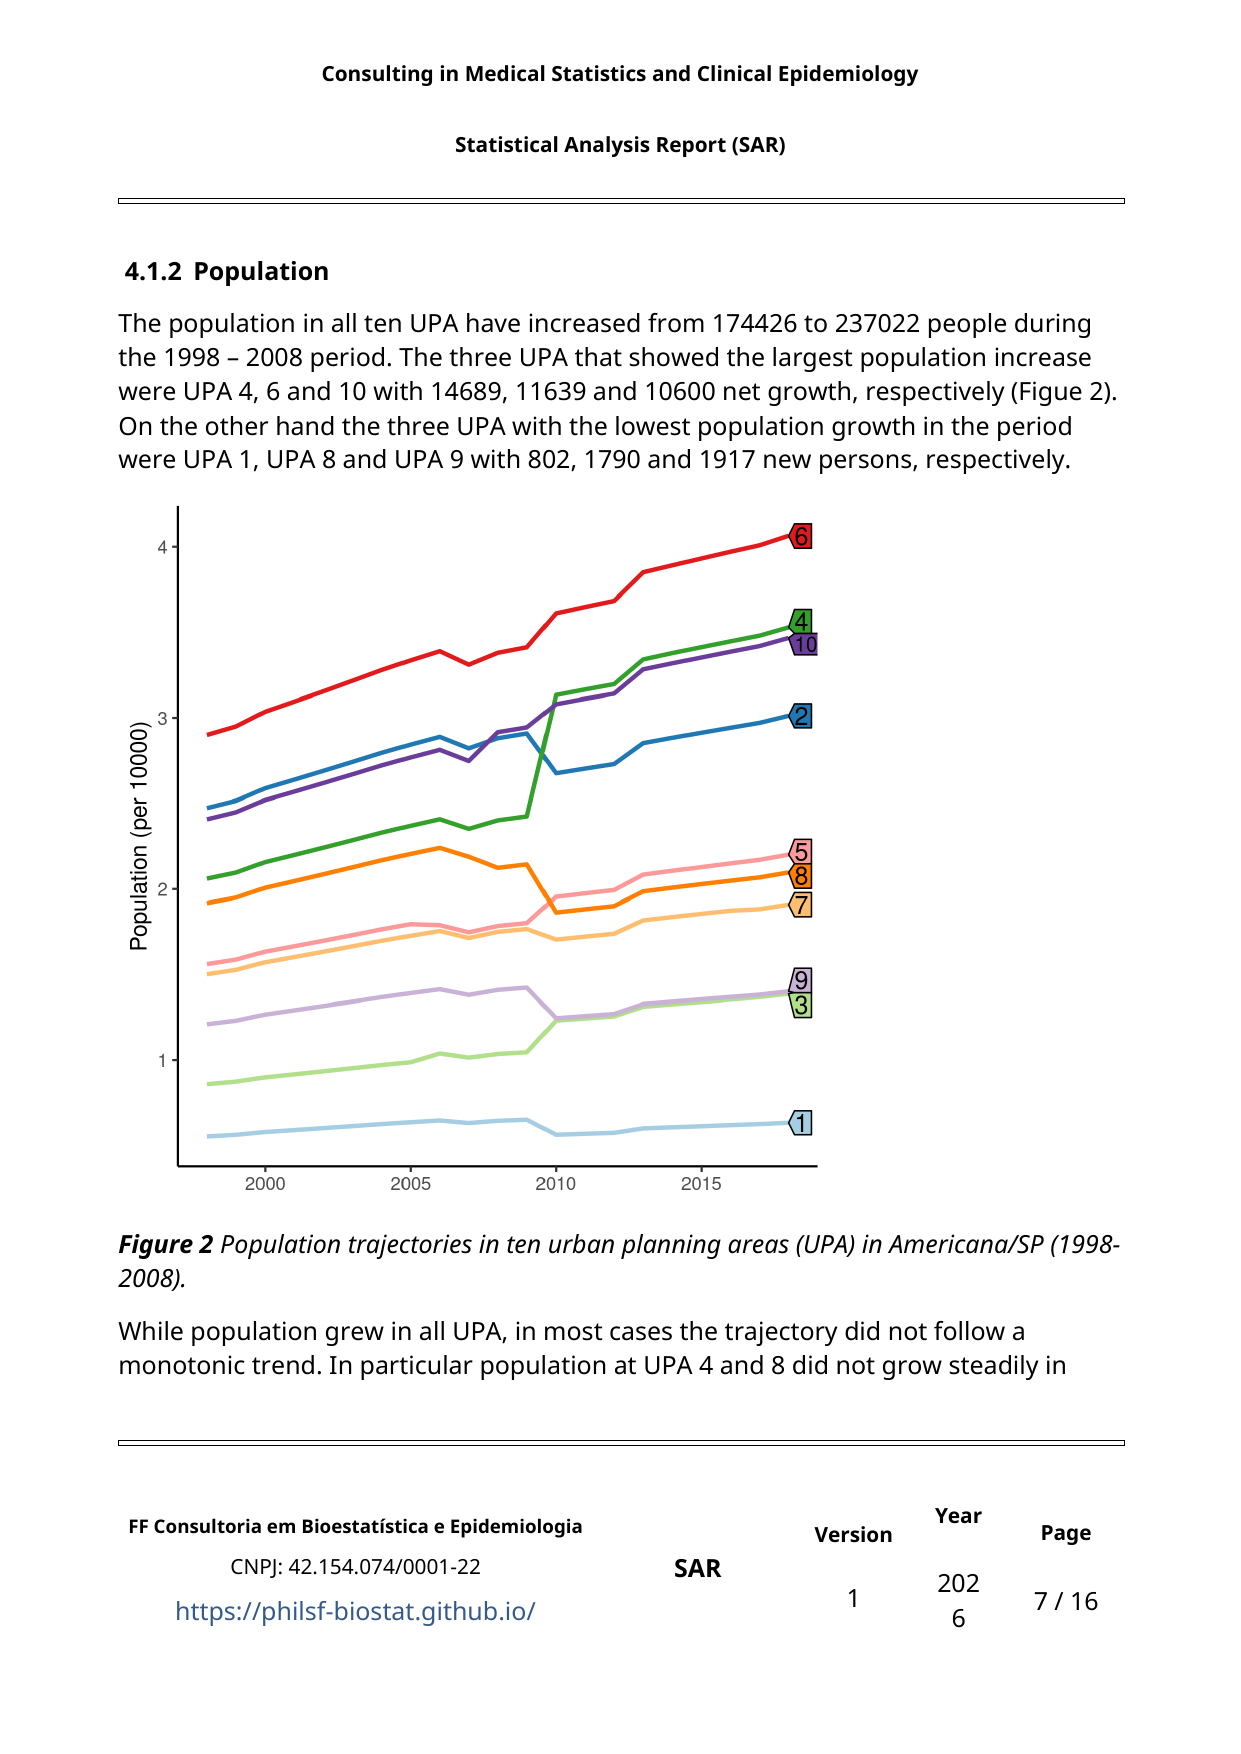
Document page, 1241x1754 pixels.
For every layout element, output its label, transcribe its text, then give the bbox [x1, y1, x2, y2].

picture [118, 495, 829, 1206]
text Figure 2 Population trajectories in ten urban planning areas (UPA) in Americana/SP (1998-2008). [118, 1227, 1122, 1295]
subtitle Population [118, 253, 1122, 287]
text The population in all ten UPA have increased from 174426 to 237022 people during the 1998 – 2008 period. The three UPA that showed the largest population increase were UPA 4, 6 and 10 with 14689, 11639 and 10600 net growth, respectively (Figue 2). On the other hand the three UPA with the lowest population growth in the period were UPA 1, UPA 8 and UPA 9 with 802, 1790 and 1917 new persons, respectively. [118, 306, 1122, 476]
